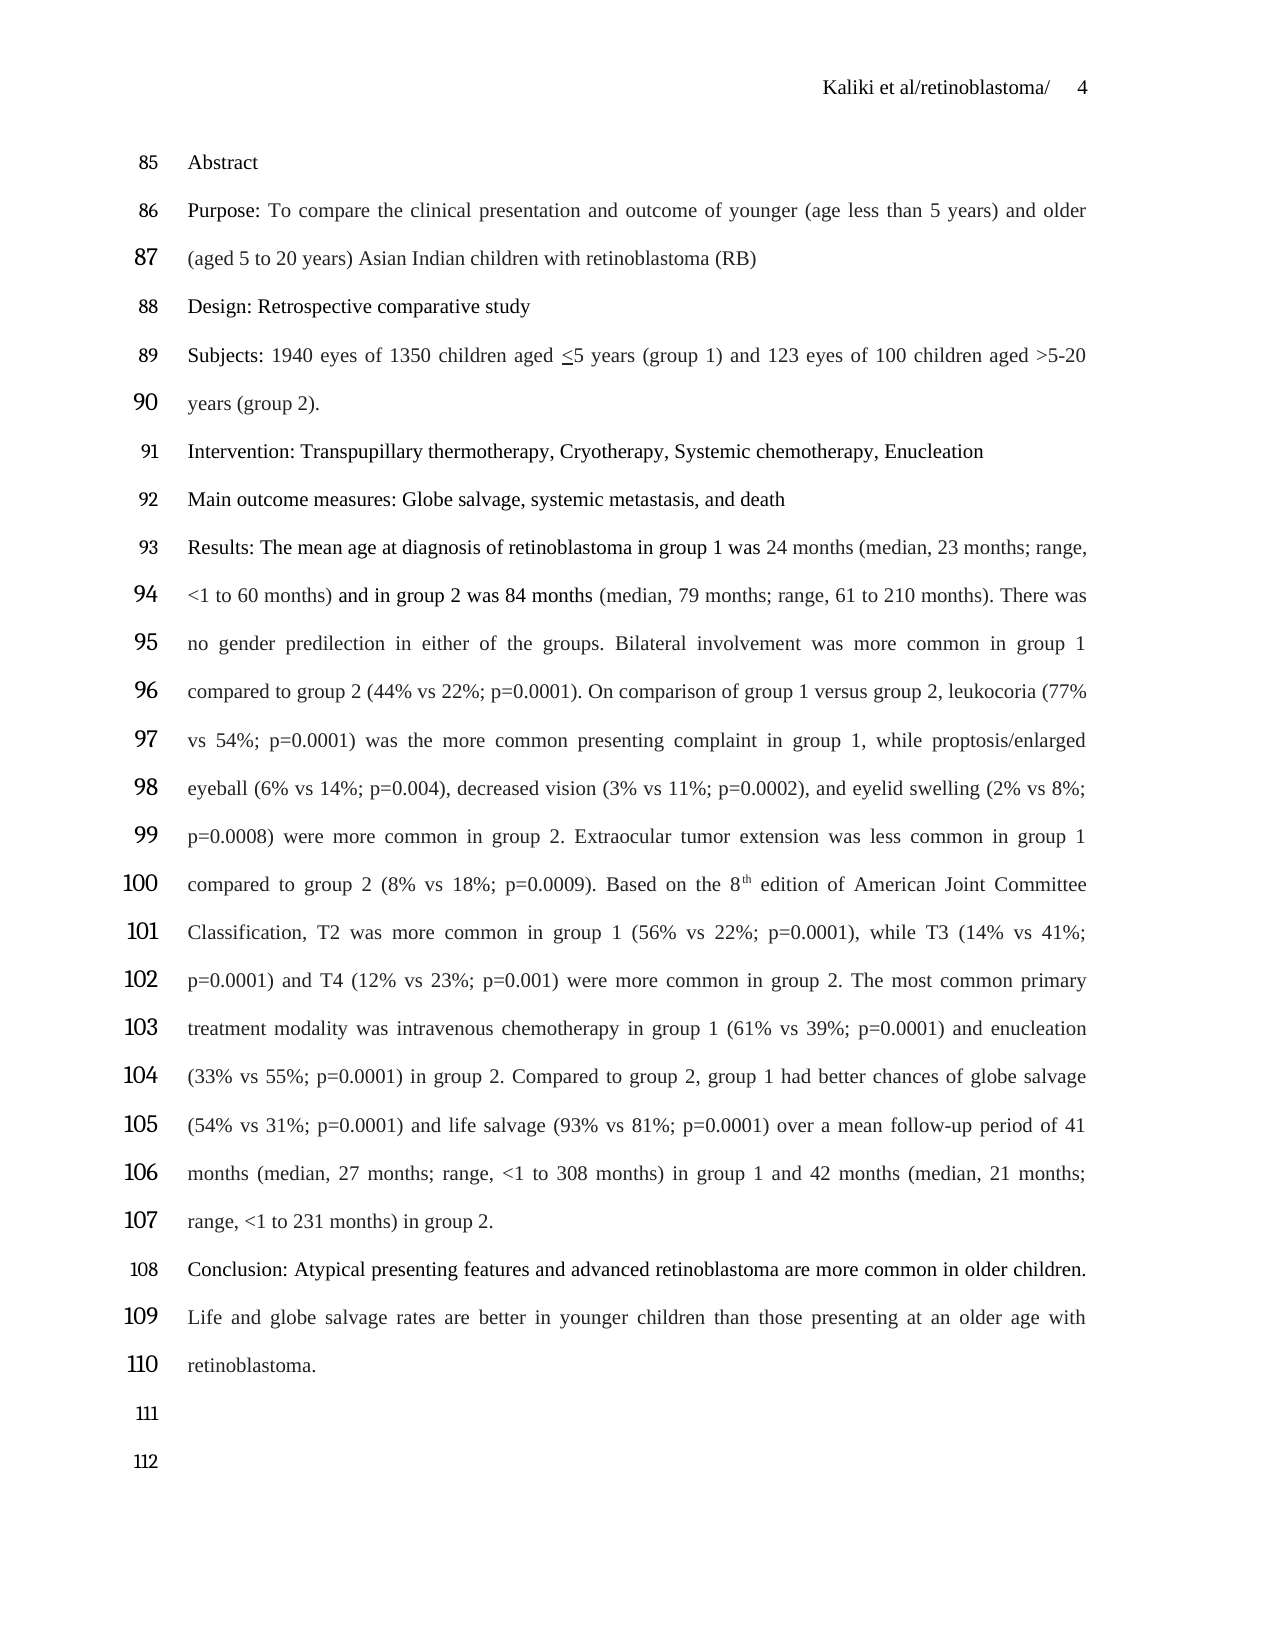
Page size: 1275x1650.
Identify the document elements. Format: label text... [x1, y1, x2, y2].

text Conclusion: Atypical presenting features and advanced retinoblastoma are more common in older children. Life and globe salvage rates are better in younger children than those presenting at an older age with retinoblastoma. [187, 1257, 1087, 1377]
text Design: Retrospective comparative study [187, 294, 1087, 318]
text Intervention: Transpupillary thermotherapy, Cryotherapy, Systemic chemotherapy, Enucleation [187, 439, 1087, 463]
text Results: The mean age at diagnosis of retinoblastoma in group 1 was 24 months (median, 23 months; range, <1 to 60 months) and in group 2 was 84 months (median, 79 months; range, 61 to 210 months). There was no gender predilection in either of the groups. Bilateral involvement was more common in group 1 compared to group 2 (44% vs 22%; p=0.0001). On comparison of group 1 versus group 2, leukocoria (77% vs 54%; p=0.0001) was the more common presenting complaint in group 1, while proptosis/enlarged eyeball (6% vs 14%; p=0.004), decreased vision (3% vs 11%; p=0.0002), and eyelid swelling (2% vs 8%; p=0.0008) were more common in group 2. Extraocular tumor extension was less common in group 1 compared to group 2 (8% vs 18%; p=0.0009). Based on the 8th edition of American Joint Committee Classification, T2 was more common in group 1 (56% vs 22%; p=0.0001), while T3 (14% vs 41%; p=0.0001) and T4 (12% vs 23%; p=0.001) were more common in group 2. The most common primary treatment modality was intravenous chemotherapy in group 1 (61% vs 39%; p=0.0001) and enucleation (33% vs 55%; p=0.0001) in group 2. Compared to group 2, group 1 had better chances of globe salvage (54% vs 31%; p=0.0001) and life salvage (93% vs 81%; p=0.0001) over a mean follow-up period of 41 months (median, 27 months; range, <1 to 308 months) in group 1 and 42 months (median, 21 months; range, <1 to 231 months) in group 2. [187, 641, 1087, 737]
text Abstract [187, 150, 1087, 174]
text Results: The mean age at diagnosis of retinoblastoma in group 1 was 24 months (median, 23 months; range, <1 to 60 months) and in group 2 was 84 months (median, 79 months; range, 61 to 210 months). There was no gender predilection in either of the groups. Bilateral involvement was more common in group 1 compared to group 2 (44% vs 22%; p=0.0001). On comparison of group 1 versus group 2, leukocoria (77% vs 54%; p=0.0001) was the more common presenting complaint in group 1, while proptosis/enlarged eyeball (6% vs 14%; p=0.004), decreased vision (3% vs 11%; p=0.0002), and eyelid swelling (2% vs 8%; p=0.0008) were more common in group 2. Extraocular tumor extension was less common in group 1 compared to group 2 (8% vs 18%; p=0.0009). Based on the 8th edition of American Joint Committee Classification, T2 was more common in group 1 (56% vs 22%; p=0.0001), while T3 (14% vs 41%; p=0.0001) and T4 (12% vs 23%; p=0.001) were more common in group 2. The most common primary treatment modality was intravenous chemotherapy in group 1 (61% vs 39%; p=0.0001) and enucleation (33% vs 55%; p=0.0001) in group 2. Compared to group 2, group 1 had better chances of globe salvage (54% vs 31%; p=0.0001) and life salvage (93% vs 81%; p=0.0001) over a mean follow-up period of 41 months (median, 27 months; range, <1 to 308 months) in group 1 and 42 months (median, 21 months; range, <1 to 231 months) in group 2. [187, 978, 1087, 1170]
text Results: The mean age at diagnosis of retinoblastoma in group 1 was 24 months (median, 23 months; range, <1 to 60 months) and in group 2 was 84 months (median, 79 months; range, 61 to 210 months). There was no gender predilection in either of the groups. Bilateral involvement was more common in group 1 compared to group 2 (44% vs 22%; p=0.0001). On comparison of group 1 versus group 2, leukocoria (77% vs 54%; p=0.0001) was the more common presenting complaint in group 1, while proptosis/enlarged eyeball (6% vs 14%; p=0.004), decreased vision (3% vs 11%; p=0.0002), and eyelid swelling (2% vs 8%; p=0.0008) were more common in group 2. Extraocular tumor extension was less common in group 1 compared to group 2 (8% vs 18%; p=0.0009). Based on the 8th edition of American Joint Committee Classification, T2 was more common in group 1 (56% vs 22%; p=0.0001), while T3 (14% vs 41%; p=0.0001) and T4 (12% vs 23%; p=0.001) were more common in group 2. The most common primary treatment modality was intravenous chemotherapy in group 1 (61% vs 39%; p=0.0001) and enucleation (33% vs 55%; p=0.0001) in group 2. Compared to group 2, group 1 had better chances of globe salvage (54% vs 31%; p=0.0001) and life salvage (93% vs 81%; p=0.0001) over a mean follow-up period of 41 months (median, 27 months; range, <1 to 308 months) in group 1 and 42 months (median, 21 months; range, <1 to 231 months) in group 2. [187, 738, 1087, 833]
text Subjects: 1940 eyes of 1350 children aged <5 years (group 1) and 123 eyes of 100 children aged >5-20 years (group 2). [187, 342, 1087, 415]
text Results: The mean age at diagnosis of retinoblastoma in group 1 was 24 months (median, 23 months; range, <1 to 60 months) and in group 2 was 84 months (median, 79 months; range, 61 to 210 months). There was no gender predilection in either of the groups. Bilateral involvement was more common in group 1 compared to group 2 (44% vs 22%; p=0.0001). On comparison of group 1 versus group 2, leukocoria (77% vs 54%; p=0.0001) was the more common presenting complaint in group 1, while proptosis/enlarged eyeball (6% vs 14%; p=0.004), decreased vision (3% vs 11%; p=0.0002), and eyelid swelling (2% vs 8%; p=0.0008) were more common in group 2. Extraocular tumor extension was less common in group 1 compared to group 2 (8% vs 18%; p=0.0009). Based on the 8th edition of American Joint Committee Classification, T2 was more common in group 1 (56% vs 22%; p=0.0001), while T3 (14% vs 41%; p=0.0001) and T4 (12% vs 23%; p=0.001) were more common in group 2. The most common primary treatment modality was intravenous chemotherapy in group 1 (61% vs 39%; p=0.0001) and enucleation (33% vs 55%; p=0.0001) in group 2. Compared to group 2, group 1 had better chances of globe salvage (54% vs 31%; p=0.0001) and life salvage (93% vs 81%; p=0.0001) over a mean follow-up period of 41 months (median, 27 months; range, <1 to 308 months) in group 1 and 42 months (median, 21 months; range, <1 to 231 months) in group 2. [187, 535, 1087, 640]
text Purpose: To compare the clinical presentation and outcome of younger (age less than 5 years) and older (aged 5 to 20 years) Asian Indian children with retinoblastoma (RB) [187, 198, 1087, 270]
text Main outcome measures: Globe salvage, systemic metastasis, and death [187, 487, 1087, 511]
text Results: The mean age at diagnosis of retinoblastoma in group 1 was 24 months (median, 23 months; range, <1 to 60 months) and in group 2 was 84 months (median, 79 months; range, 61 to 210 months). There was no gender predilection in either of the groups. Bilateral involvement was more common in group 1 compared to group 2 (44% vs 22%; p=0.0001). On comparison of group 1 versus group 2, leukocoria (77% vs 54%; p=0.0001) was the more common presenting complaint in group 1, while proptosis/enlarged eyeball (6% vs 14%; p=0.004), decreased vision (3% vs 11%; p=0.0002), and eyelid swelling (2% vs 8%; p=0.0008) were more common in group 2. Extraocular tumor extension was less common in group 1 compared to group 2 (8% vs 18%; p=0.0009). Based on the 8th edition of American Joint Committee Classification, T2 was more common in group 1 (56% vs 22%; p=0.0001), while T3 (14% vs 41%; p=0.0001) and T4 (12% vs 23%; p=0.001) were more common in group 2. The most common primary treatment modality was intravenous chemotherapy in group 1 (61% vs 39%; p=0.0001) and enucleation (33% vs 55%; p=0.0001) in group 2. Compared to group 2, group 1 had better chances of globe salvage (54% vs 31%; p=0.0001) and life salvage (93% vs 81%; p=0.0001) over a mean follow-up period of 41 months (median, 27 months; range, <1 to 308 months) in group 1 and 42 months (median, 21 months; range, <1 to 231 months) in group 2. [187, 834, 1087, 977]
